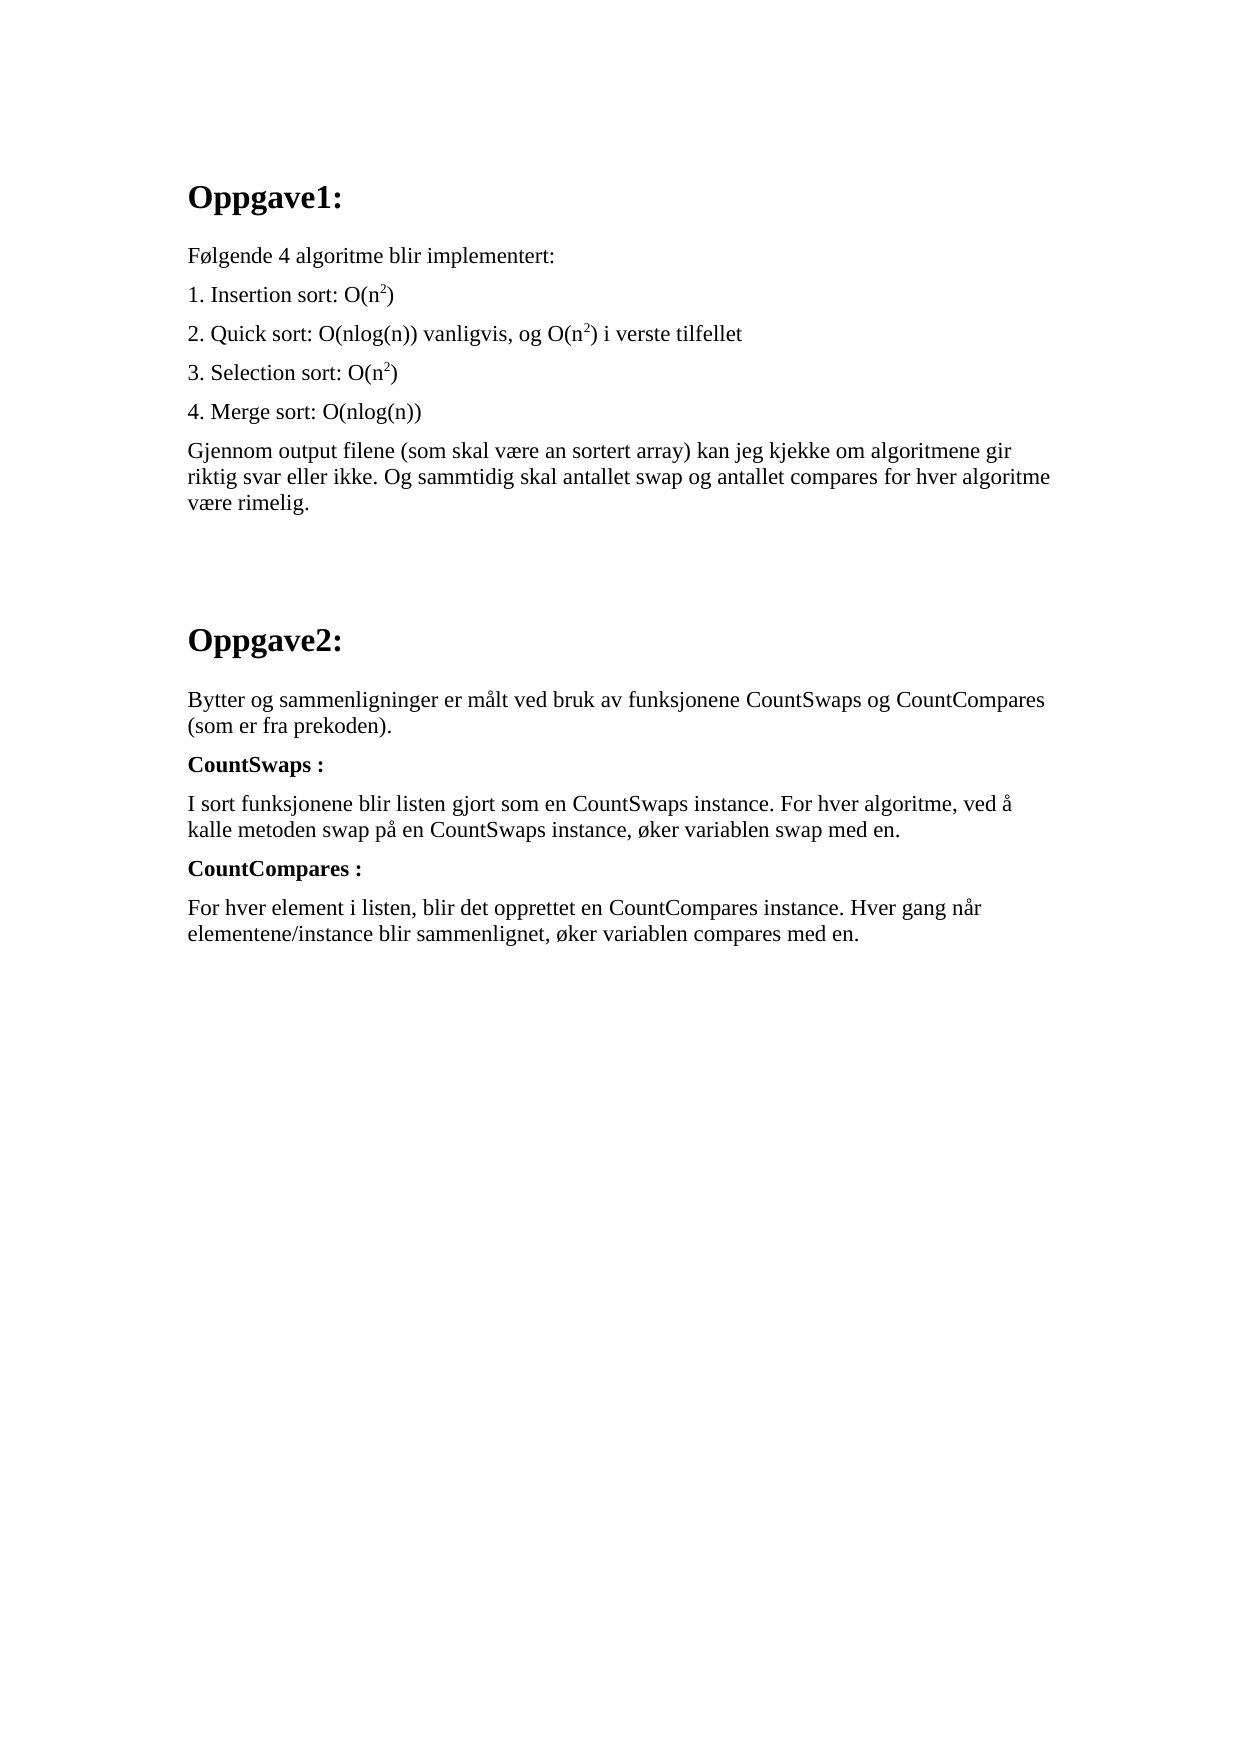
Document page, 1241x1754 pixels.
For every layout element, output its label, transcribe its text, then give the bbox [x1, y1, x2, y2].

text Følgende 4 algoritme blir implementert: [187, 242, 1053, 269]
list Merge sort: O(nlog(n)) [187, 398, 1053, 424]
text CountSwaps : [187, 751, 1053, 778]
list Insertion sort: O(n2) [187, 281, 1053, 308]
list Selection sort: O(n2) [187, 359, 1053, 385]
subtitle Oppgave2: [187, 621, 1053, 659]
text I sort funksjonene blir listen gjort som en CountSwaps instance. For hver algoritme, ved å kalle metoden swap på en CountSwaps instance, øker variablen swap med en. [187, 790, 1053, 843]
subtitle Oppgave1: [187, 177, 1053, 215]
text Bytter og sammenligninger er målt ved bruk av funksjonene CountSwaps og CountCompares (som er fra prekoden). [187, 686, 1053, 739]
text CountCompares : [187, 855, 1053, 882]
text For hver element i listen, blir det opprettet en CountCompares instance. Hver gang når elementene/instance blir sammenlignet, øker variablen compares med en. [187, 894, 1053, 947]
list Quick sort: O(nlog(n)) vanligvis, og O(n2) i verste tilfellet [187, 320, 1053, 347]
list Gjennom output filene (som skal være an sortert array) kan jeg kjekke om algoritmene gir riktig svar eller ikke. Og sammtidig skal antallet swap og antallet compares for hver algoritme være rimelig. [187, 437, 1053, 516]
